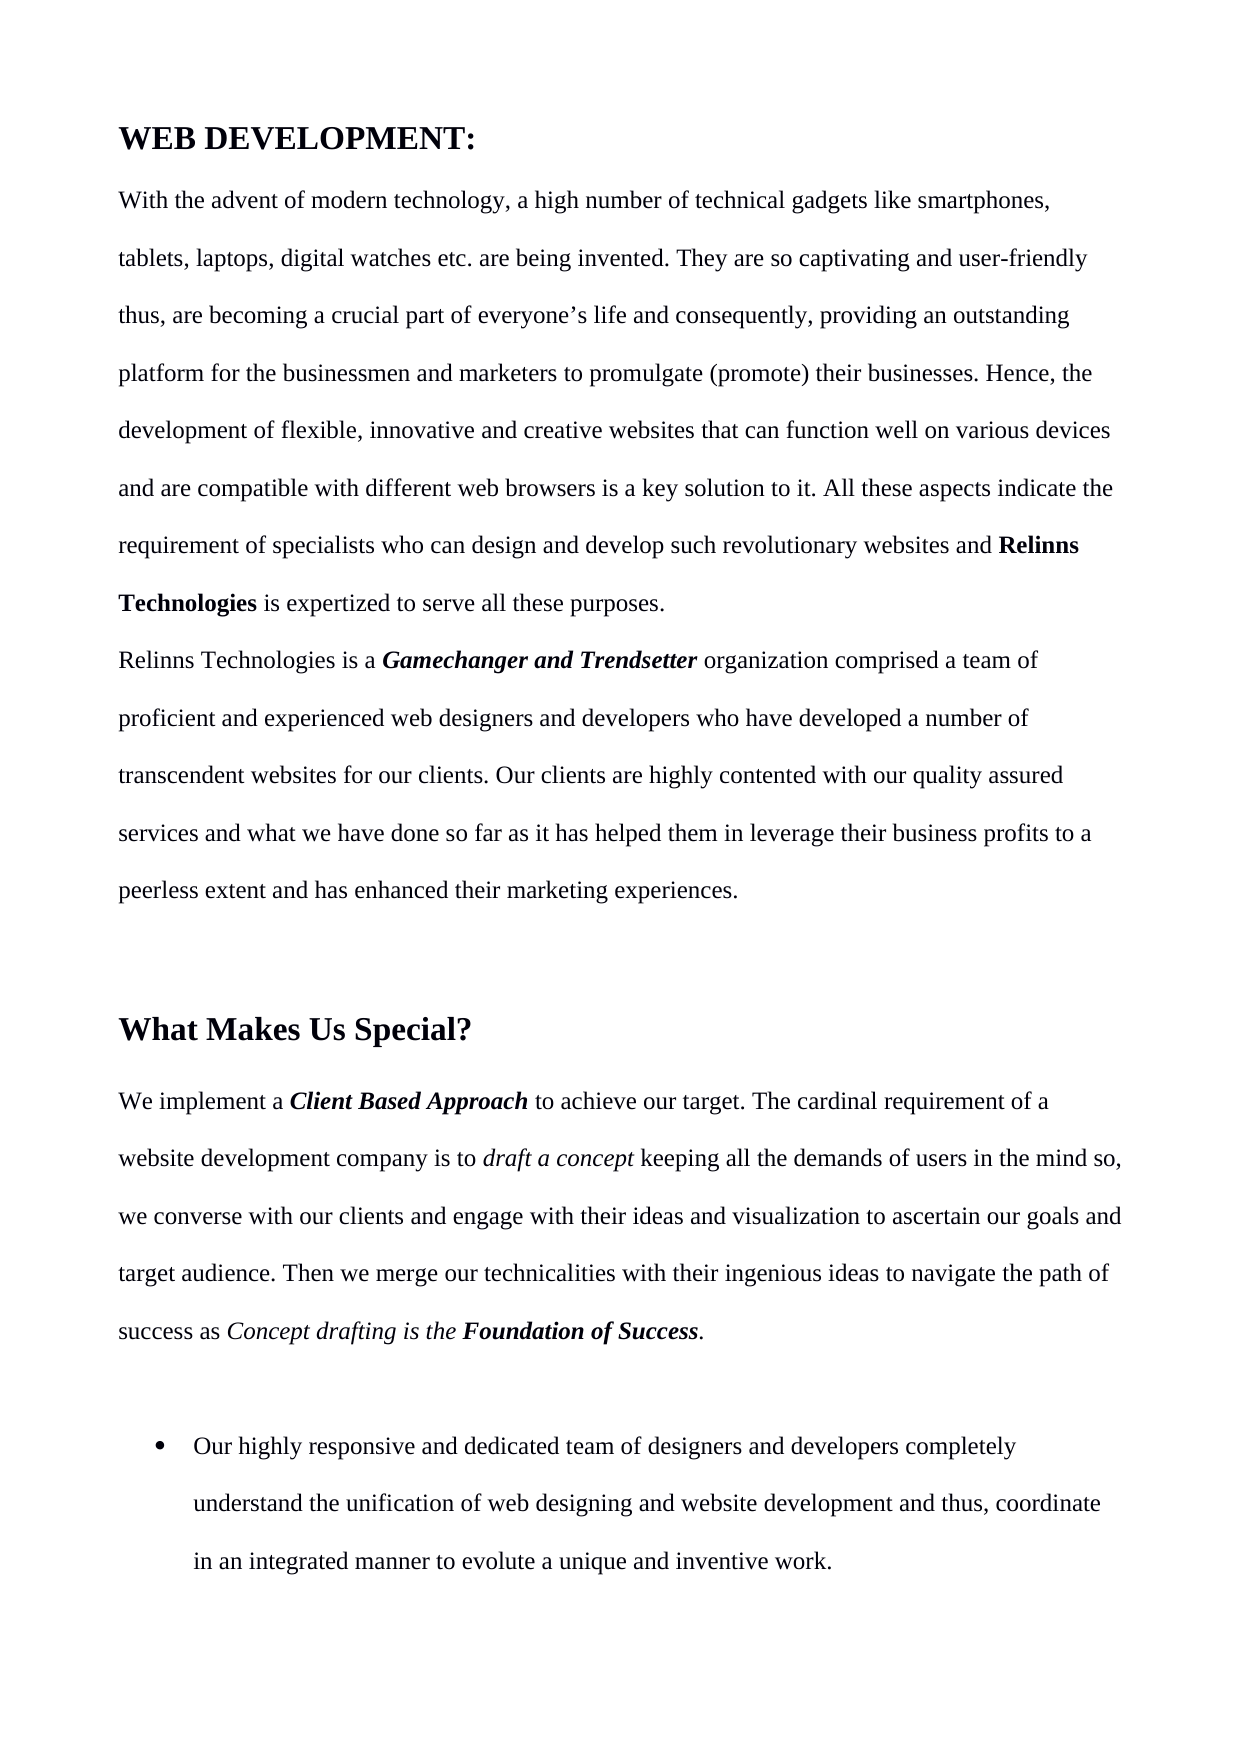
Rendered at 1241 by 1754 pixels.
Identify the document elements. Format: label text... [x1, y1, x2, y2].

text We implement a Client Based Approach to achieve our target. The cardinal requirement of a website development company is to draft a concept keeping all the demands of users in the mind so, we converse with our clients and engage with their ideas and visualization to ascertain our goals and target audience. Then we merge our technicalities with their ingenious ideas to navigate the path of success as Concept drafting is the Foundation of Success. [118, 1086, 1122, 1345]
text Relinns Technologies is a Gamechanger and Trendsetter organization comprised a team of proficient and experienced web designers and developers who have developed a number of transcendent websites for our clients. Our clients are highly contented with our quality assured services and what we have done so far as it has helped them in leverage their business profits to a peerless extent and has enhanced their marketing experiences. [118, 645, 1122, 904]
text WEB DEVELOPMENT: [118, 118, 1122, 156]
text What Makes Us Special? [118, 1009, 1122, 1048]
text With the advent of modern technology, a high number of technical gadgets like smartphones, tablets, laptops, digital watches etc. are being invented. They are so captivating and user-friendly thus, are becoming a crucial part of everyone’s life and consequently, providing an outstanding platform for the businessmen and marketers to promulgate (promote) their businesses. Hence, the development of flexible, innovative and creative websites that can function well on various devices and are compatible with different web browsers is a key solution to it. All these aspects indicate the requirement of specialists who can design and develop such revolutionary websites and Relinns Technologies is expertized to serve all these purposes. [118, 185, 1122, 616]
list Our highly responsive and dedicated team of designers and developers completely understand the unification of web designing and website development and thus, coordinate in an integrated manner to evolute a unique and inventive work. [156, 1431, 1122, 1575]
